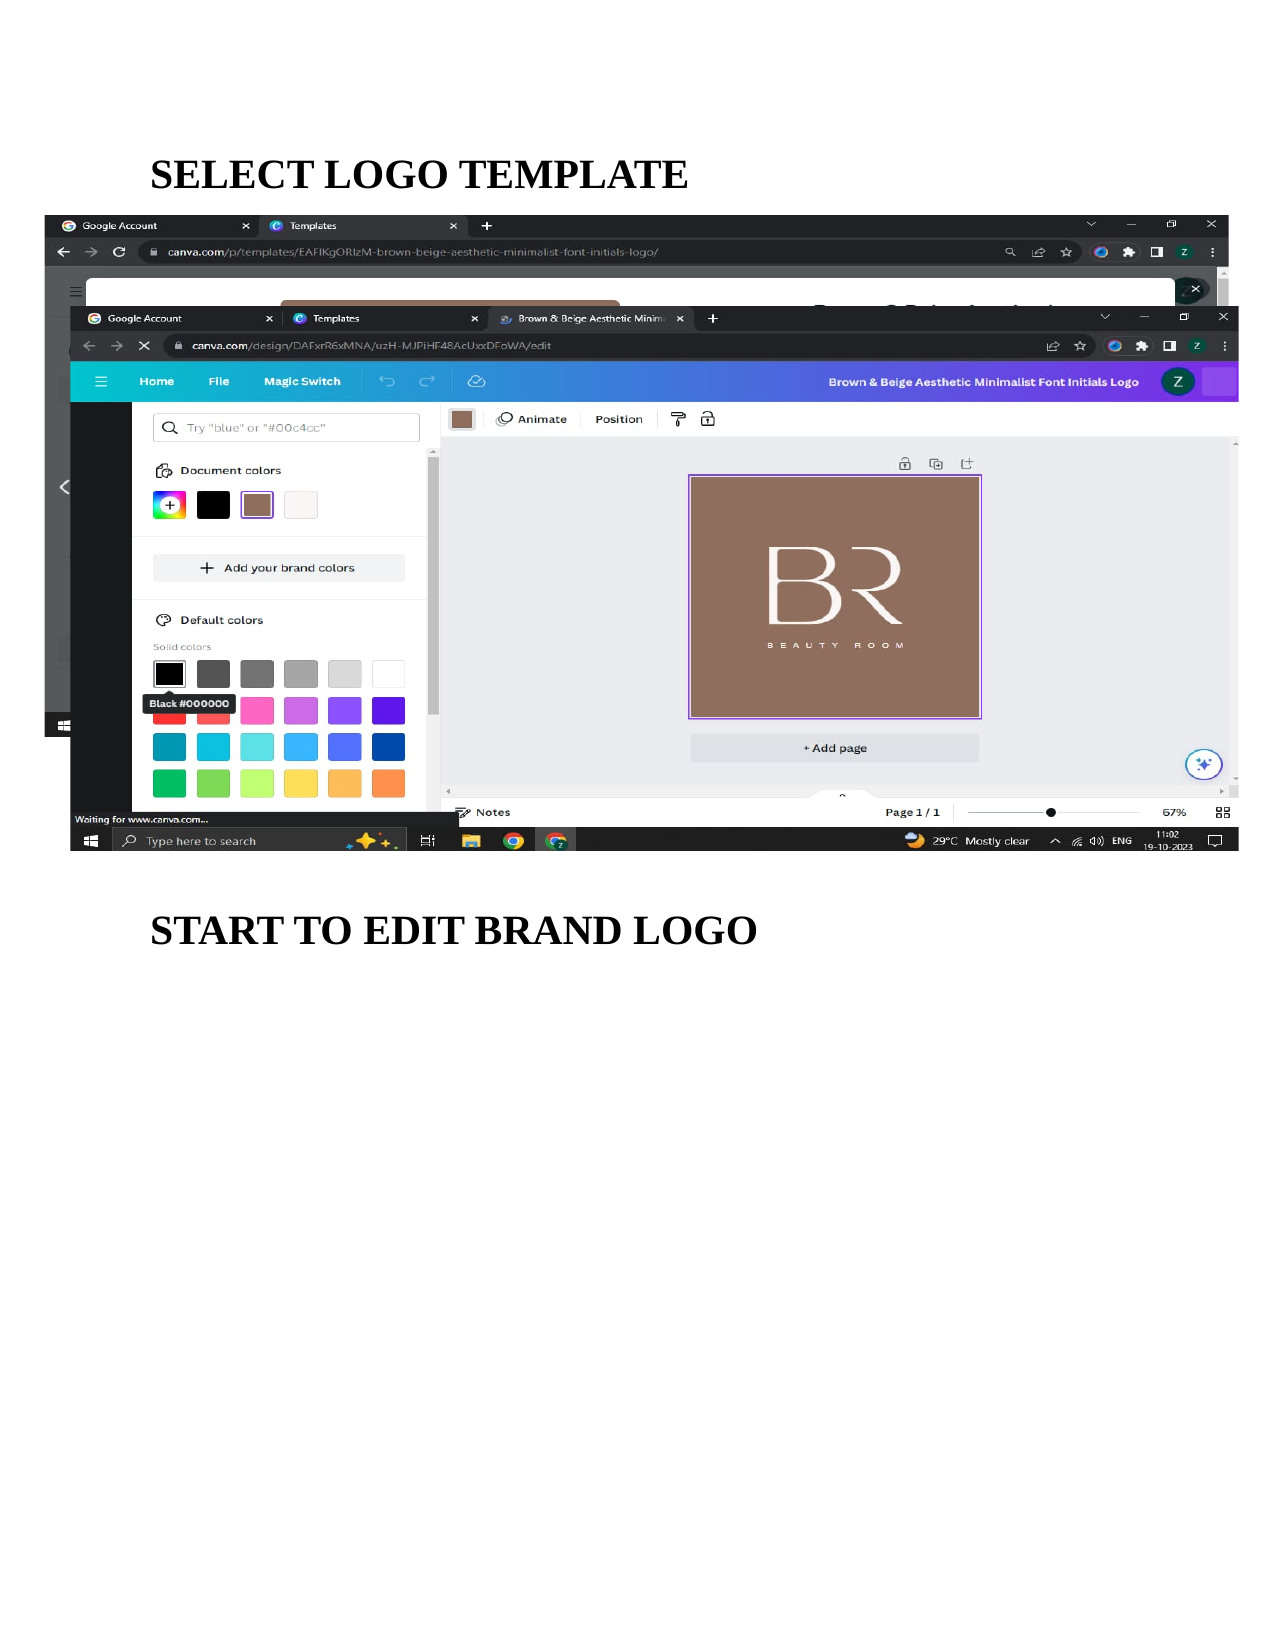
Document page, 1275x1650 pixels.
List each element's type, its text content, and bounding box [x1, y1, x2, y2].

text SELECT LOGO TEMPLATE [150, 150, 1125, 198]
text START TO EDIT BRAND LOGO [150, 850, 1125, 953]
picture [44, 215, 1238, 850]
